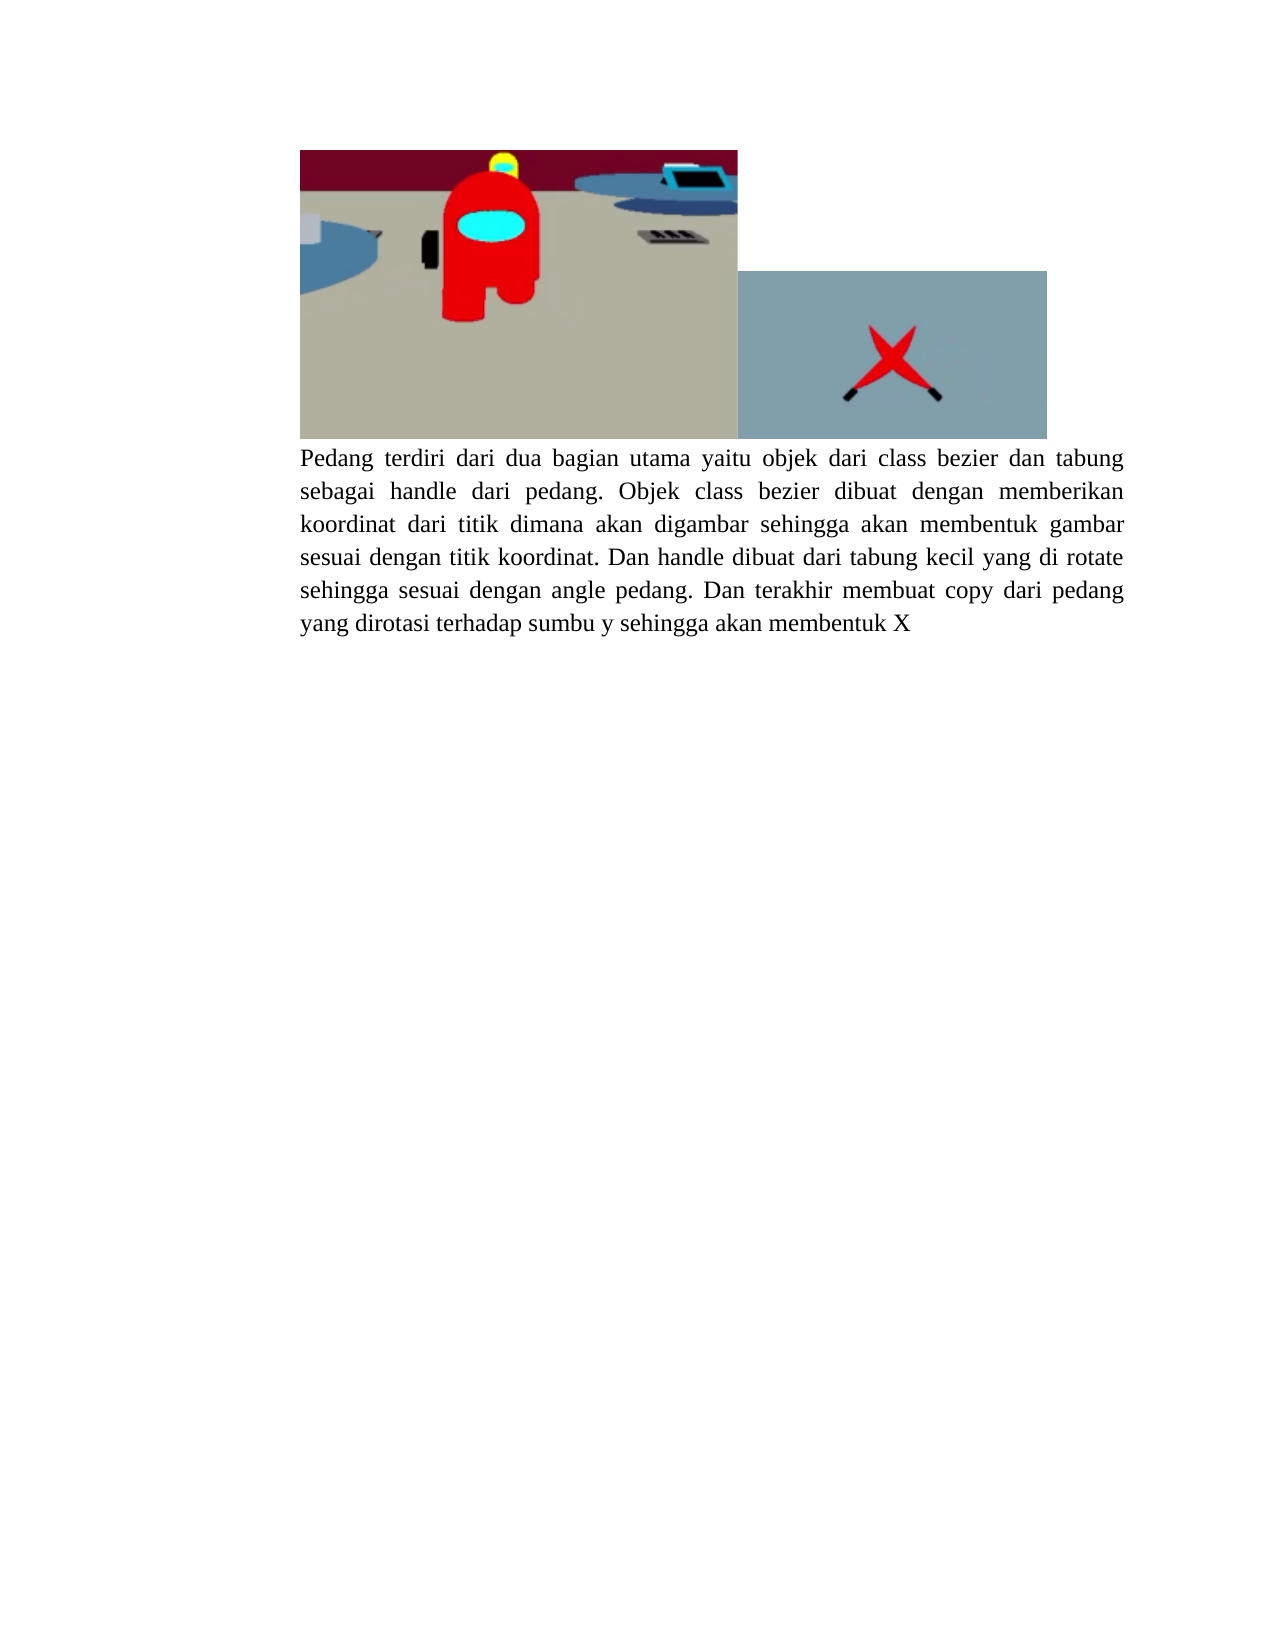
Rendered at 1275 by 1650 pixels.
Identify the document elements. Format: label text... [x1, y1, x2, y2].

text Pedang terdiri dari dua bagian utama yaitu objek dari class bezier dan tabung sebagai handle dari pedang. Objek class bezier dibuat dengan memberikan koordinat dari titik dimana akan digambar sehingga akan membentuk gambar sesuai dengan titik koordinat. Dan handle dibuat dari tabung kecil yang di rotate sehingga sesuai dengan angle pedang. Dan terakhir membuat copy dari pedang yang dirotasi terhadap sumbu y sehingga akan membentuk X [300, 443, 1125, 637]
picture [300, 150, 1047, 439]
